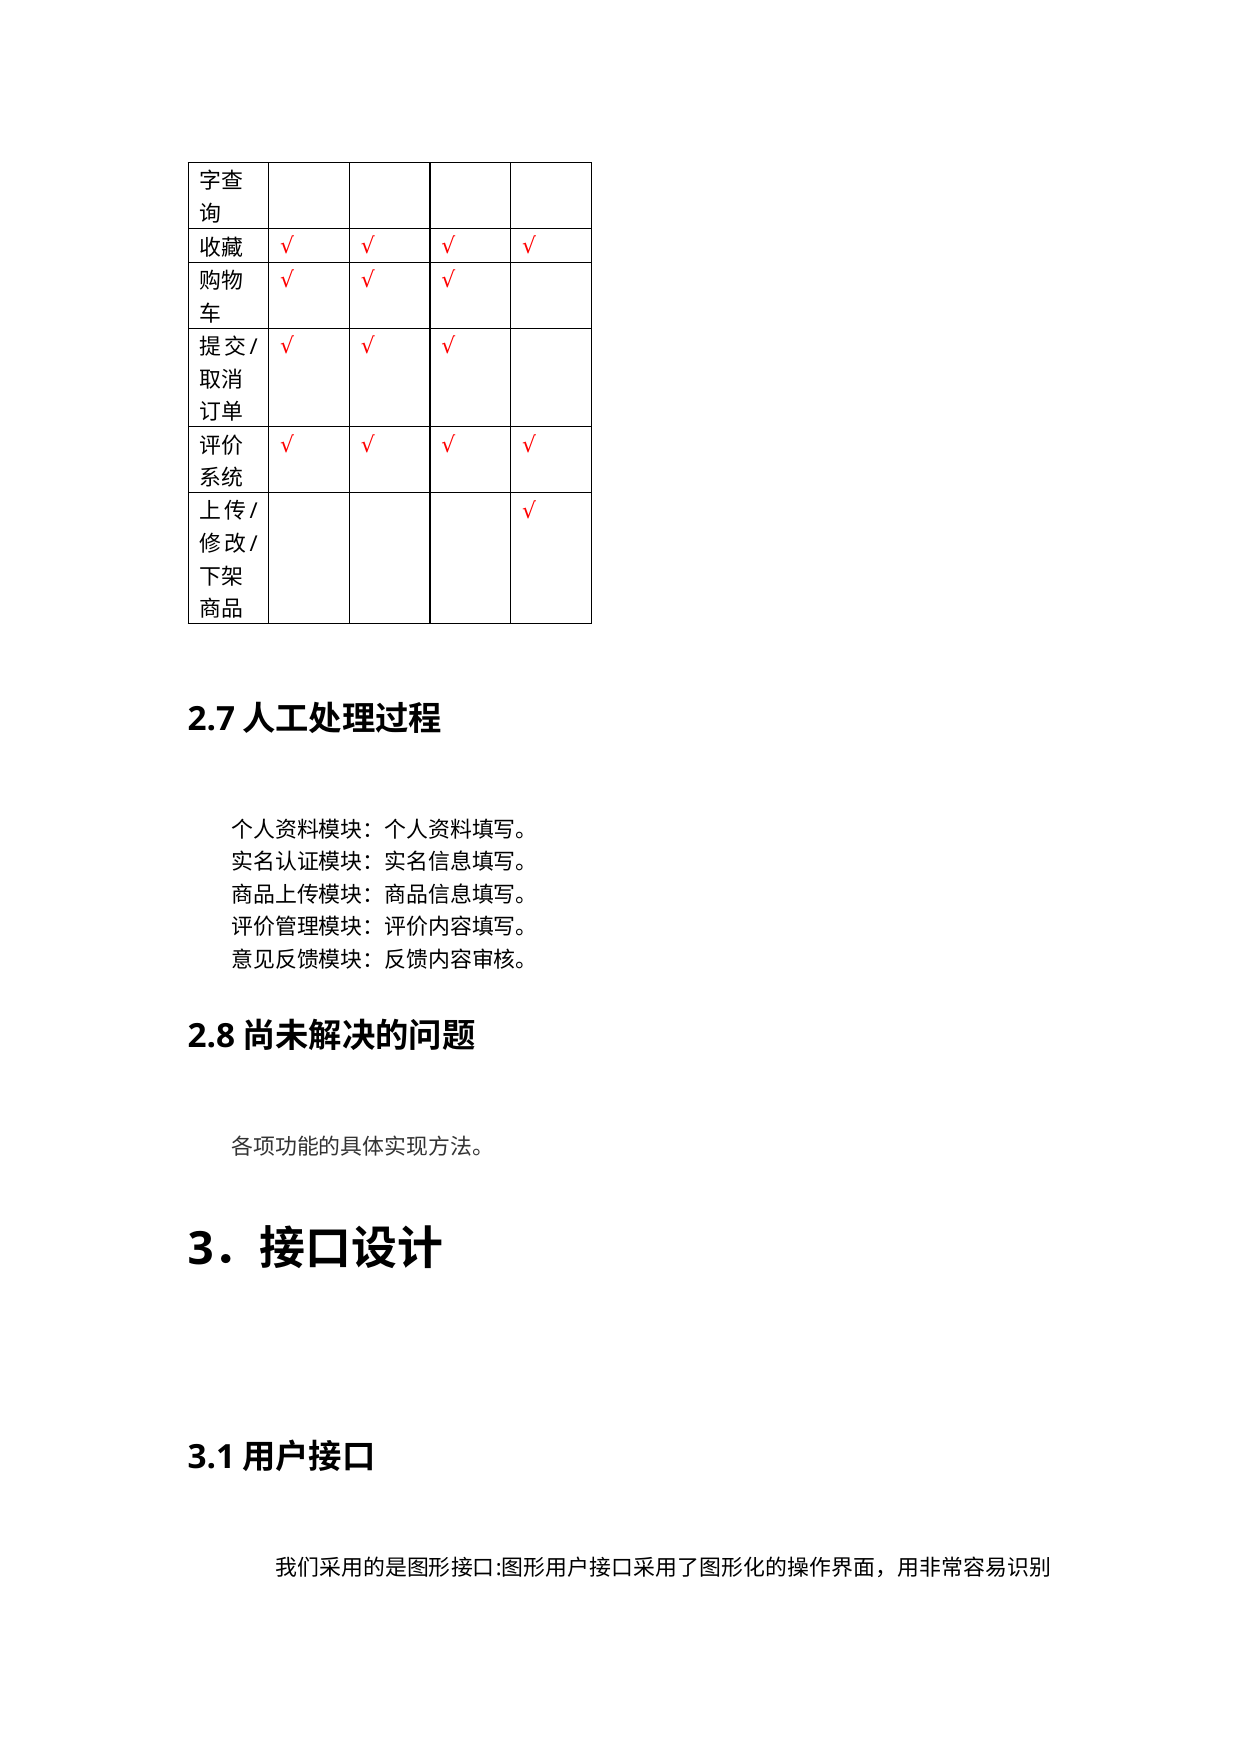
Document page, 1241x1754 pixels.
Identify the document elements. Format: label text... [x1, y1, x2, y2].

text 商品上传模块：商品信息填写。 [187, 876, 1053, 909]
table_cell √ [350, 163, 429, 228]
table_cell √ [431, 263, 510, 328]
table_cell √ [511, 427, 591, 492]
table_cell [511, 329, 591, 426]
table_cell 关键 字查 询 [189, 163, 268, 228]
table_cell √ [350, 329, 429, 426]
table_cell 收藏 [189, 229, 268, 262]
table_cell √ [269, 329, 349, 426]
table_cell √ [431, 427, 510, 492]
table_cell √ [350, 263, 429, 328]
table_cell √ [431, 229, 510, 262]
table_cell 购物 车 [189, 263, 268, 328]
text 实名认证模块：实名信息填写。 [187, 844, 1053, 876]
table_cell √ [269, 263, 349, 328]
text 意见反馈模块：反馈内容审核。 [187, 941, 1053, 974]
table_cell 评价 系统 [189, 427, 268, 492]
subtitle 2.8尚未解决的问题 [187, 1001, 1053, 1066]
table_cell [269, 493, 349, 623]
table_cell [350, 493, 429, 623]
table_cell √ [511, 493, 591, 623]
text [231, 1549, 1053, 1582]
table_cell √ [269, 229, 349, 262]
table_cell [431, 493, 510, 623]
table_cell 提交/取消 订单 [189, 329, 268, 426]
table_cell √ [350, 229, 429, 262]
table_cell √ [511, 229, 591, 262]
table_cell [431, 163, 510, 228]
subtitle 3．接口设计 [187, 1196, 1053, 1294]
text 评价管理模块：评价内容填写。 [187, 909, 1053, 941]
table_cell √ [269, 163, 349, 228]
table_cell [511, 163, 591, 228]
text 个人资料模块：个人资料填写。 [187, 811, 1053, 844]
table_cell [511, 263, 591, 328]
text 各项功能的具体实现方法。 [187, 1128, 1053, 1161]
subtitle 2.7人工处理过程 [187, 684, 1053, 749]
table_cell 上传/修改/下架 商品 [189, 493, 268, 623]
subtitle 3.1用户接口 [187, 1422, 1053, 1487]
table_cell √ [350, 427, 429, 492]
table_cell √ [431, 329, 510, 426]
table_cell √ [269, 427, 349, 492]
